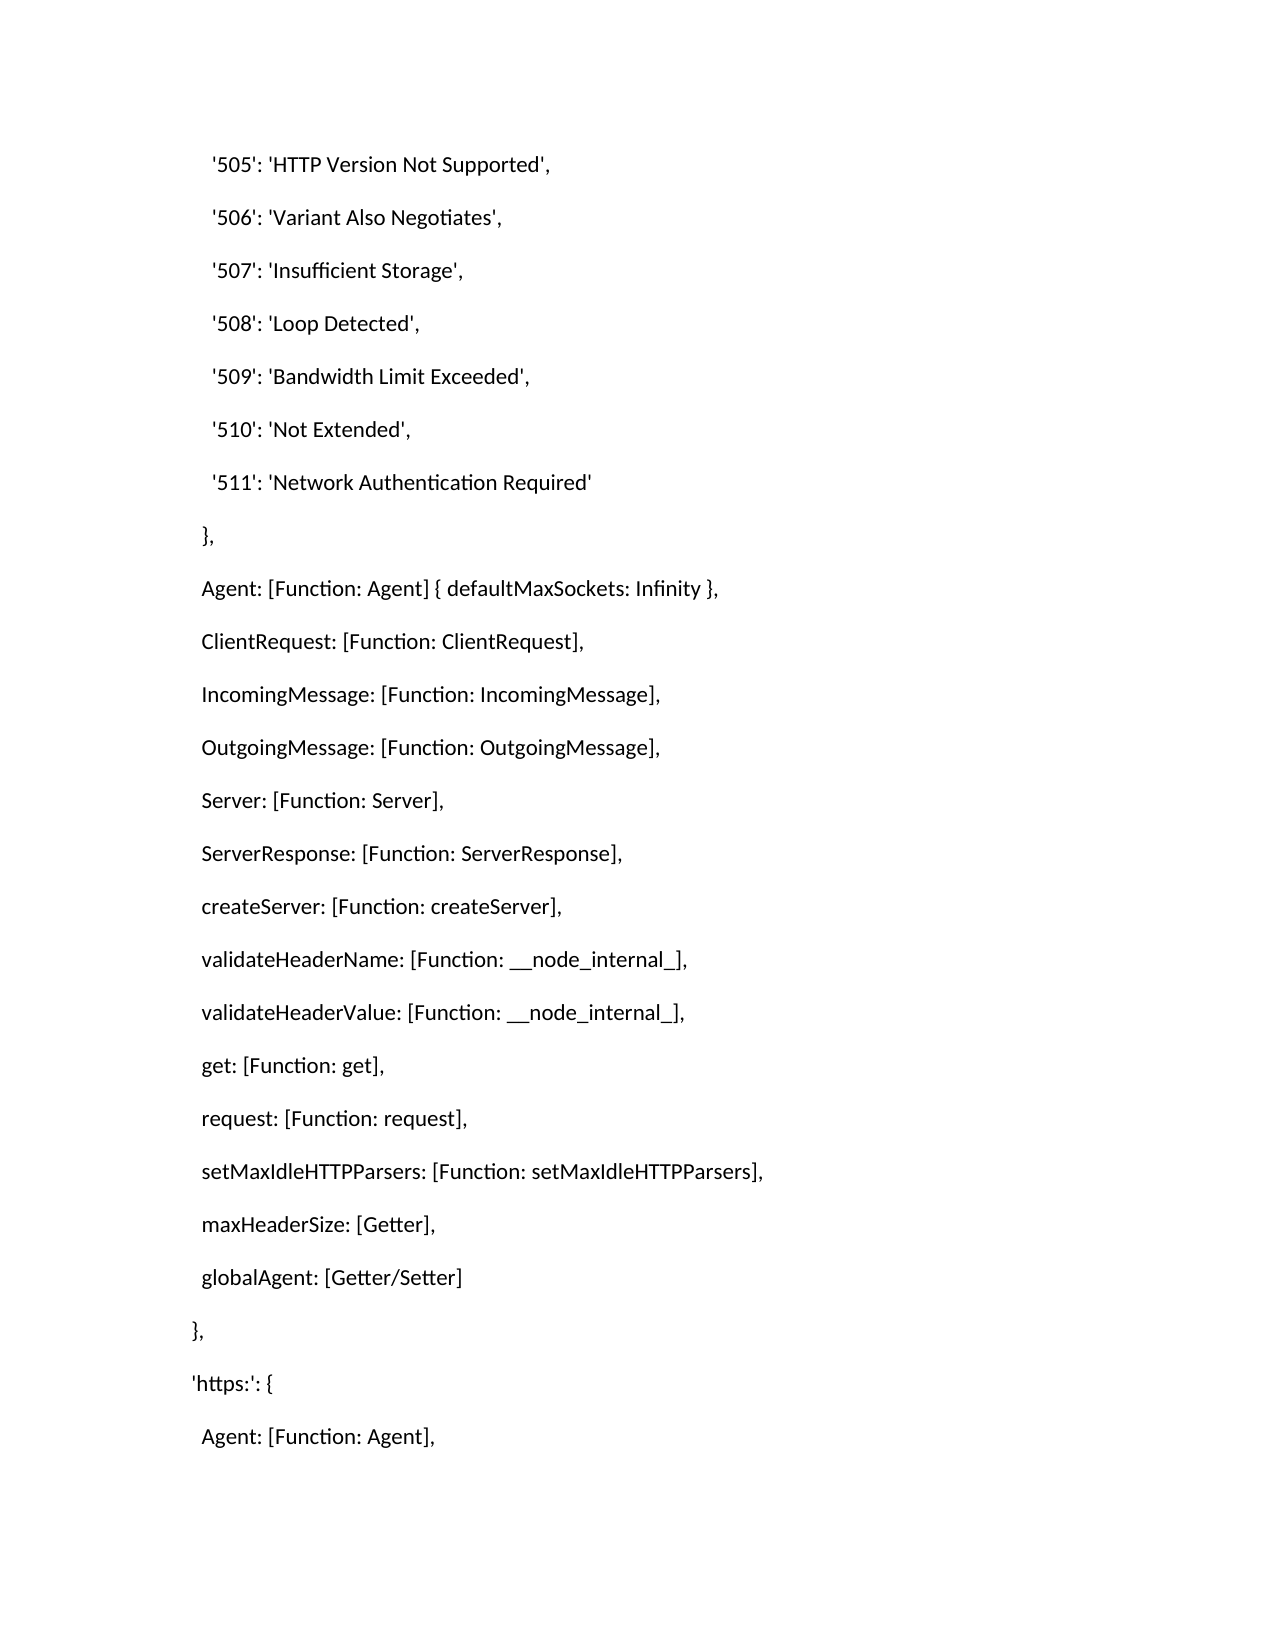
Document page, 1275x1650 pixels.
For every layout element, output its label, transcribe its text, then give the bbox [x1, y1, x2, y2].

text '509': 'Bandwidth Limit Exceeded', [150, 362, 1125, 390]
text ClientRequest: [Function: ClientRequest], [150, 627, 1125, 655]
text }, [150, 1316, 1125, 1344]
text request: [Function: request], [150, 1104, 1125, 1132]
text '511': 'Network Authentication Required' [150, 468, 1125, 496]
text Agent: [Function: Agent], [150, 1422, 1125, 1451]
text validateHeaderValue: [Function: __node_internal_], [150, 998, 1125, 1026]
text createServer: [Function: createServer], [150, 892, 1125, 920]
text ServerResponse: [Function: ServerResponse], [150, 839, 1125, 867]
text '510': 'Not Extended', [150, 415, 1125, 443]
text '506': 'Variant Also Negotiates', [150, 203, 1125, 231]
text Agent: [Function: Agent] { defaultMaxSockets: Infinity }, [150, 574, 1125, 602]
text maxHeaderSize: [Getter], [150, 1210, 1125, 1238]
text validateHeaderName: [Function: __node_internal_], [150, 945, 1125, 973]
text OutgoingMessage: [Function: OutgoingMessage], [150, 733, 1125, 761]
text '505': 'HTTP Version Not Supported', [150, 150, 1125, 178]
text '508': 'Loop Detected', [150, 309, 1125, 337]
text Server: [Function: Server], [150, 786, 1125, 814]
text '507': 'Insufficient Storage', [150, 256, 1125, 284]
text 'https:': { [150, 1369, 1125, 1397]
text get: [Function: get], [150, 1051, 1125, 1079]
text globalAgent: [Getter/Setter] [150, 1263, 1125, 1291]
text }, [150, 521, 1125, 549]
text setMaxIdleHTTPParsers: [Function: setMaxIdleHTTPParsers], [150, 1157, 1125, 1185]
text IncomingMessage: [Function: IncomingMessage], [150, 680, 1125, 708]
